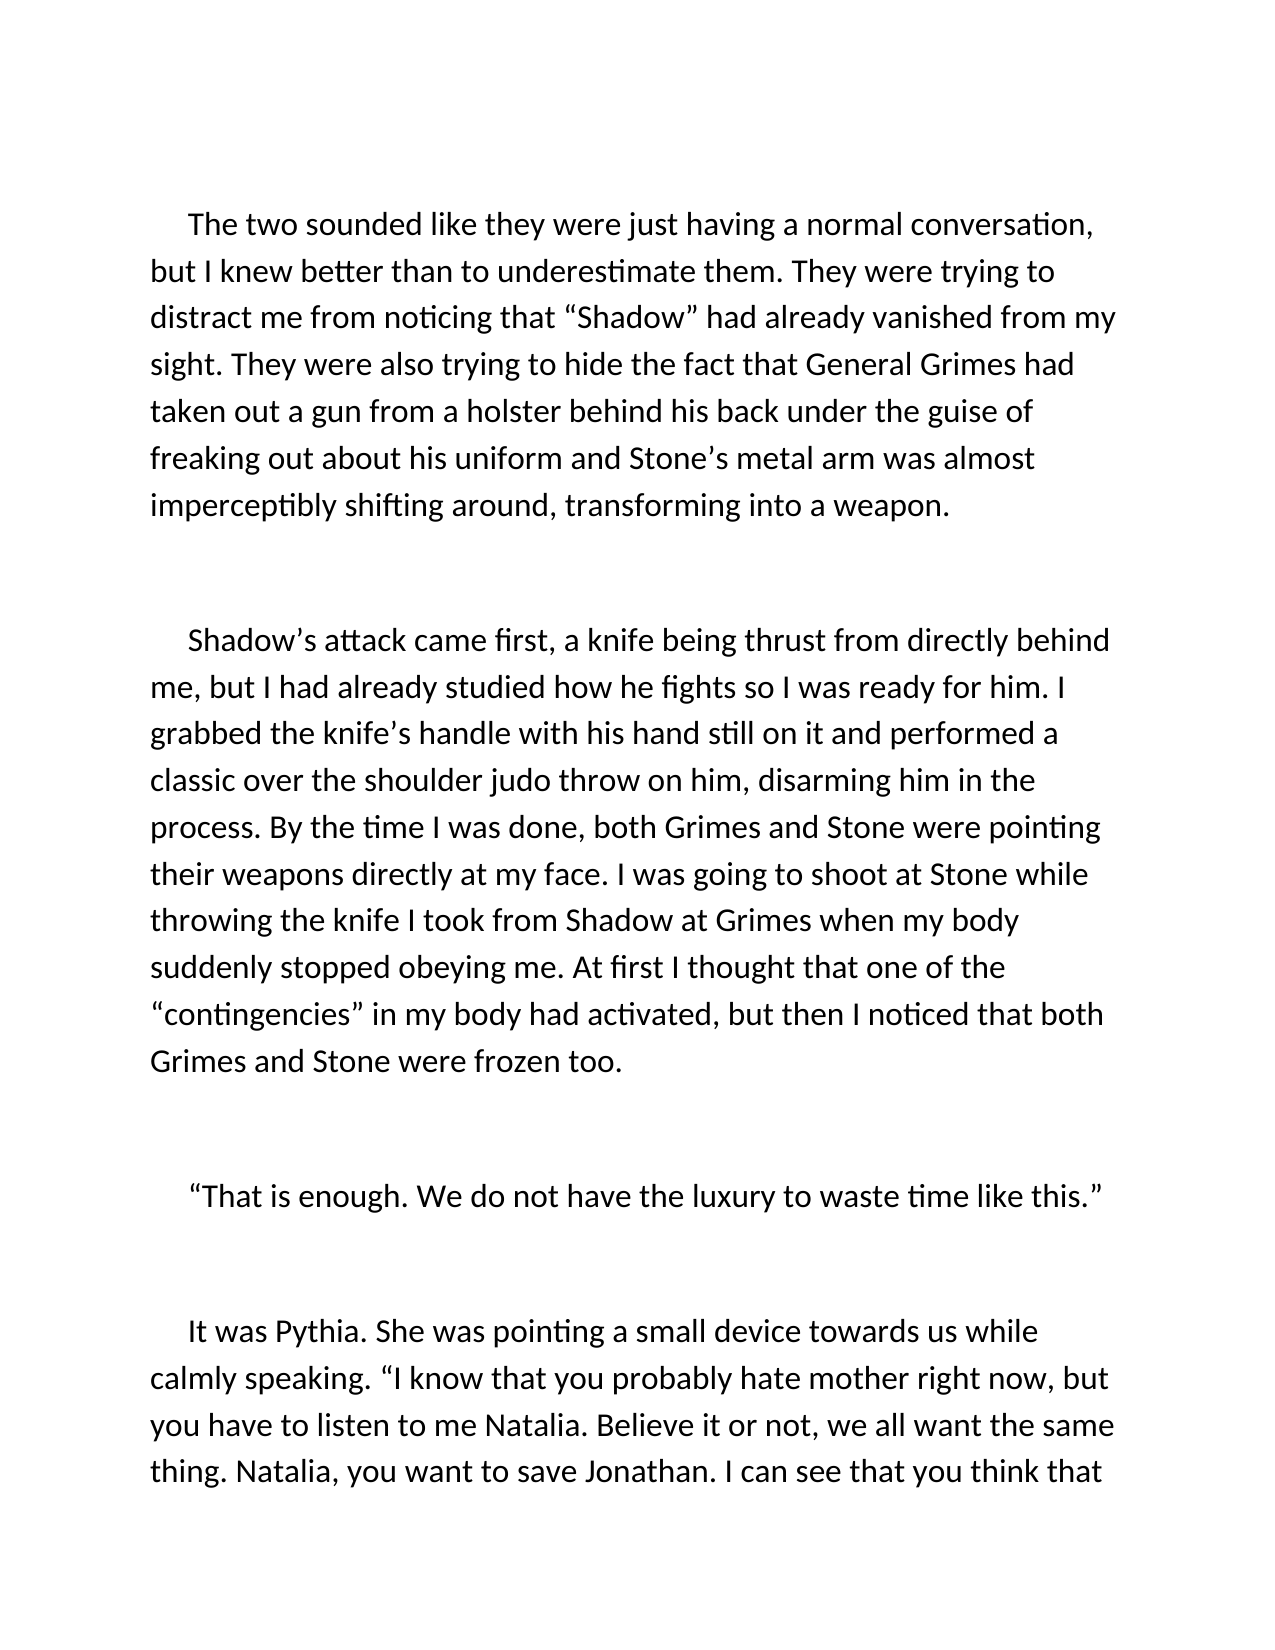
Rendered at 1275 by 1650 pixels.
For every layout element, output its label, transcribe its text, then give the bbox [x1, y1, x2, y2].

text Shadow’s attack came first, a knife being thrust from directly behind me, but I had already studied how he fights so I was ready for him. I grabbed the knife’s handle with his hand still on it and performed a classic over the shoulder judo throw on him, disarming him in the process. By the time I was done, both Grimes and Stone were pointing their weapons directly at my face. I was going to shoot at Stone while throwing the knife I took from Shadow at Grimes when my body suddenly stopped obeying me. At first I thought that one of the “contingencies” in my body had activated, but then I noticed that both Grimes and Stone were frozen too. [150, 619, 1125, 1081]
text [150, 1310, 1125, 1491]
text “That is enough. We do not have the luxury to waste time like this.” [150, 1175, 1125, 1216]
text The two sounded like they were just having a normal conversation, but I knew better than to underestimate them. They were trying to distract me from noticing that “Shadow” had already vanished from my sight. They were also trying to hide the fact that General Grimes had taken out a gun from a holster behind his back under the guise of freaking out about his uniform and Stone’s metal arm was almost imperceptibly shifting around, transforming into a weapon. [150, 203, 1125, 524]
